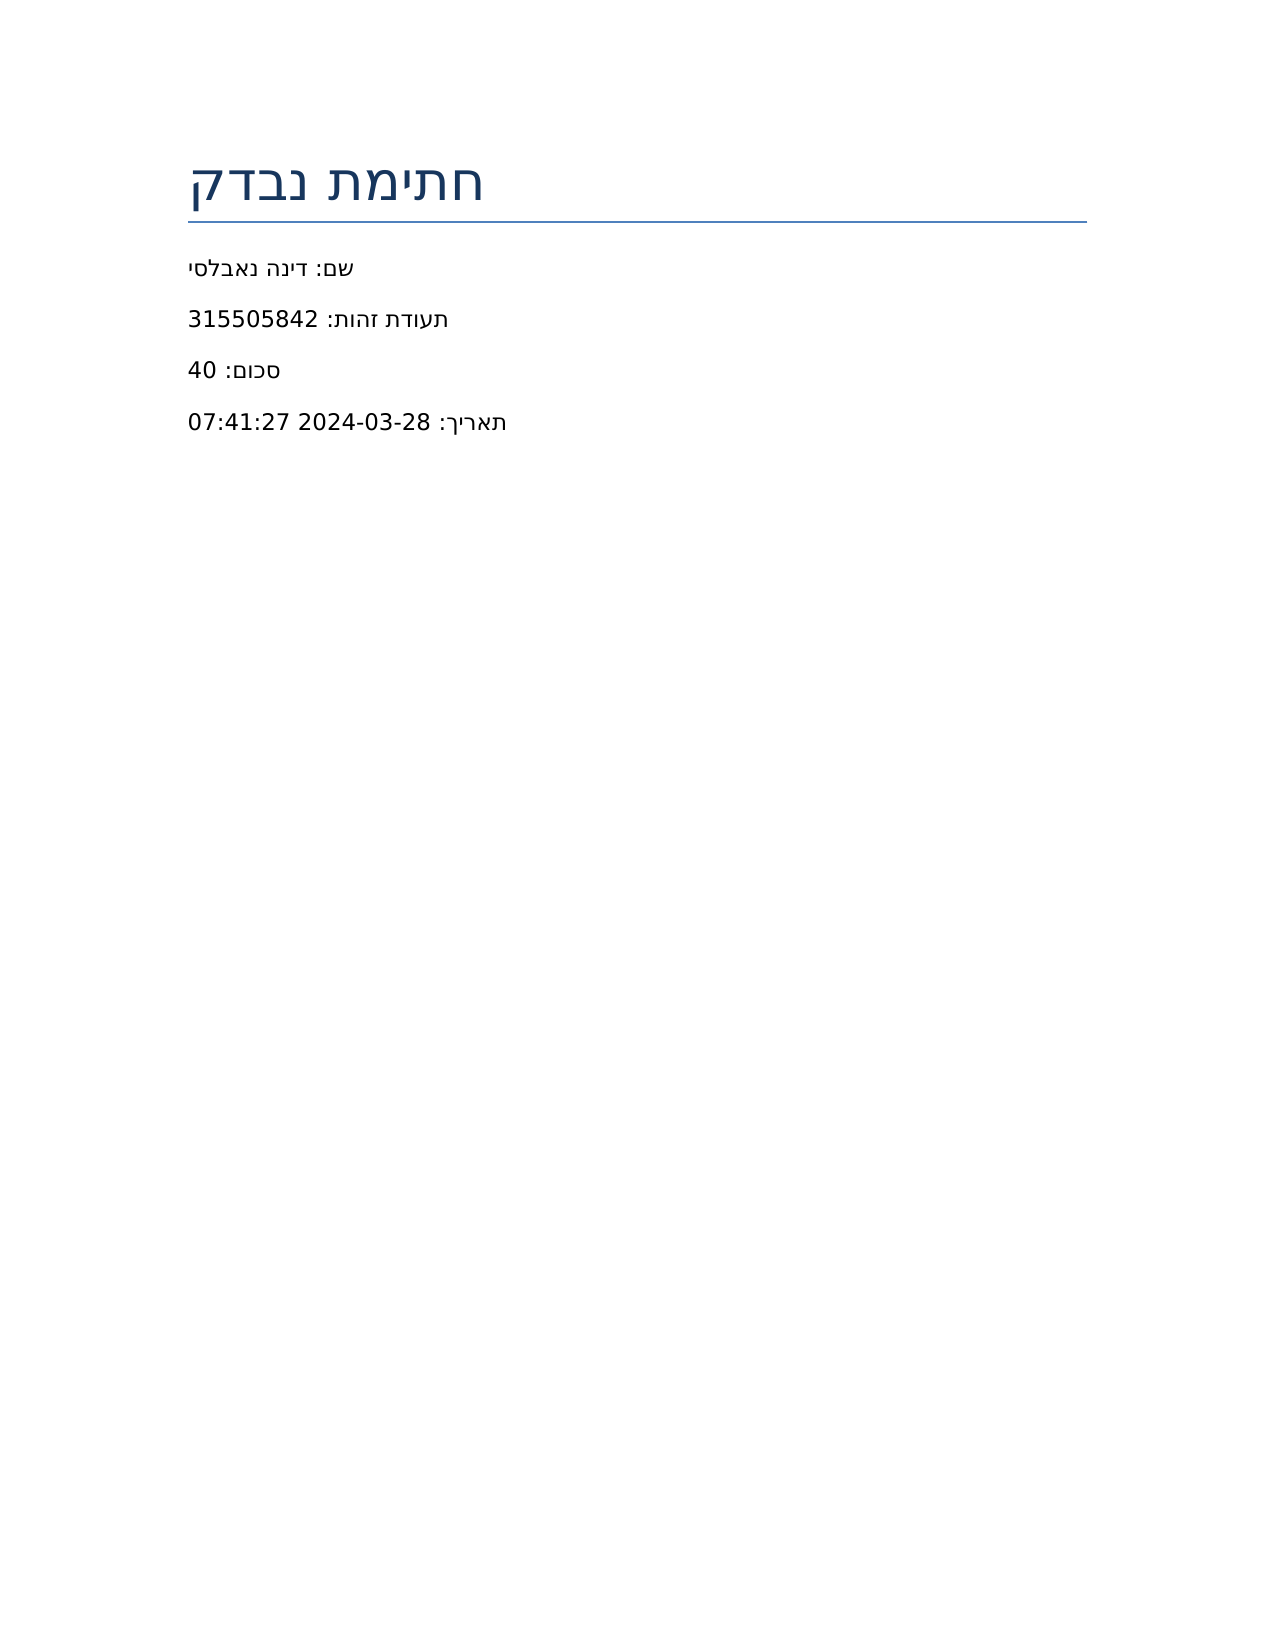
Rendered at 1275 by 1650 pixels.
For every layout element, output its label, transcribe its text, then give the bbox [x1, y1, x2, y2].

title חתימת נבדק [187, 150, 1087, 223]
text שם: דינה נאבלסי [187, 255, 1087, 281]
text תעודת זהות: 315505842 [187, 306, 1087, 333]
text תאריך: 2024-03-28 07:41:27 [187, 409, 1087, 436]
text סכום: 40 [187, 358, 1087, 384]
